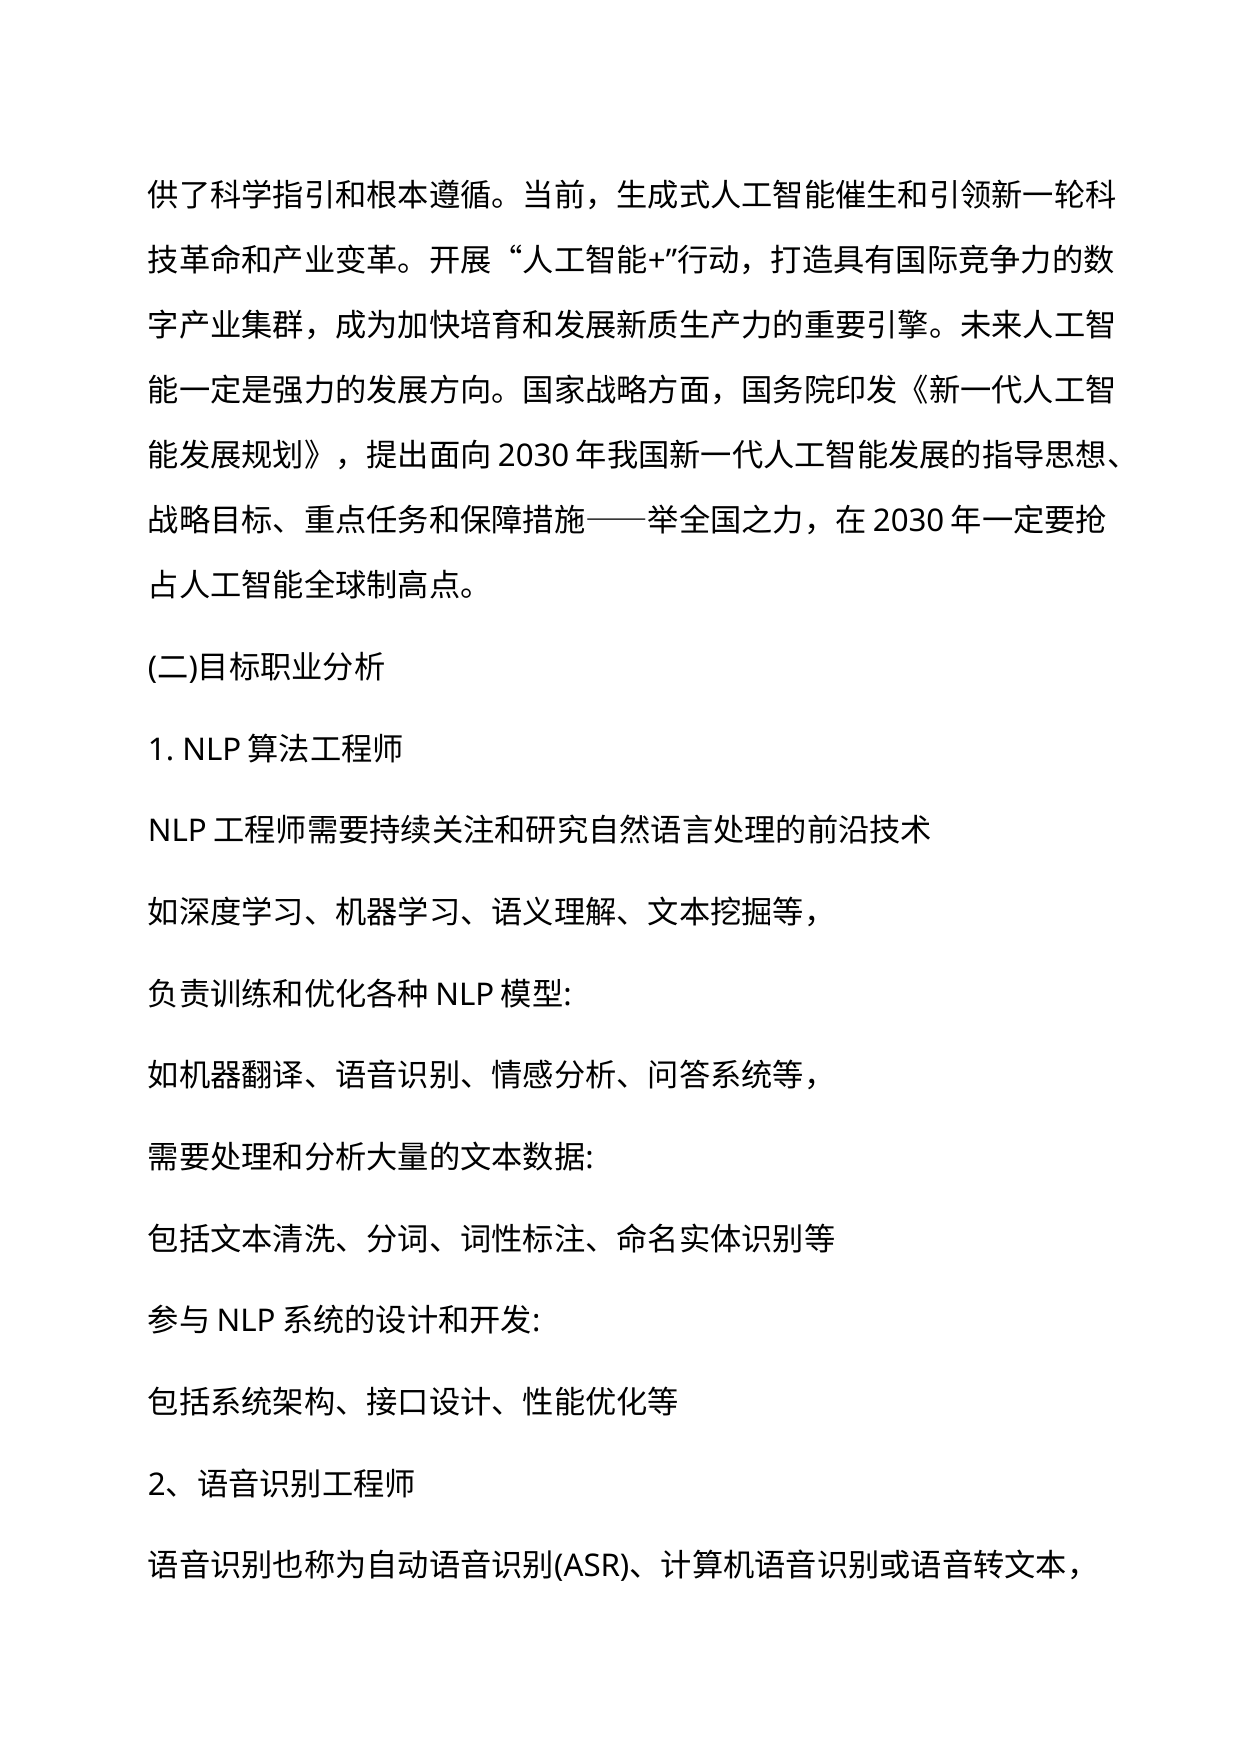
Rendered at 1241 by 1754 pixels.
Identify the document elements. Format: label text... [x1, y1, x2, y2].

text 参与NLP系统的设计和开发: [148, 1286, 1122, 1351]
text 如机器翻译、语音识别、情感分析、问答系统等， [148, 1041, 1122, 1106]
text 负责训练和优化各种NLP模型: [148, 959, 1122, 1024]
text 如深度学习、机器学习、语义理解、文本挖掘等， [148, 877, 1122, 942]
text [148, 161, 1122, 616]
text 2、语音识别工程师 [148, 1449, 1122, 1514]
text NLP工程师需要持续关注和研究自然语言处理的前沿技术 [148, 796, 1122, 861]
text 包括文本清洗、分词、词性标注、命名实体识别等 [148, 1204, 1122, 1269]
text 包括系统架构、接口设计、性能优化等 [148, 1367, 1122, 1432]
text 需要处理和分析大量的文本数据: [148, 1122, 1122, 1187]
text (二)目标职业分析 [148, 632, 1122, 697]
text 1. NLP算法工程师 [148, 714, 1122, 779]
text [148, 1531, 1122, 1596]
